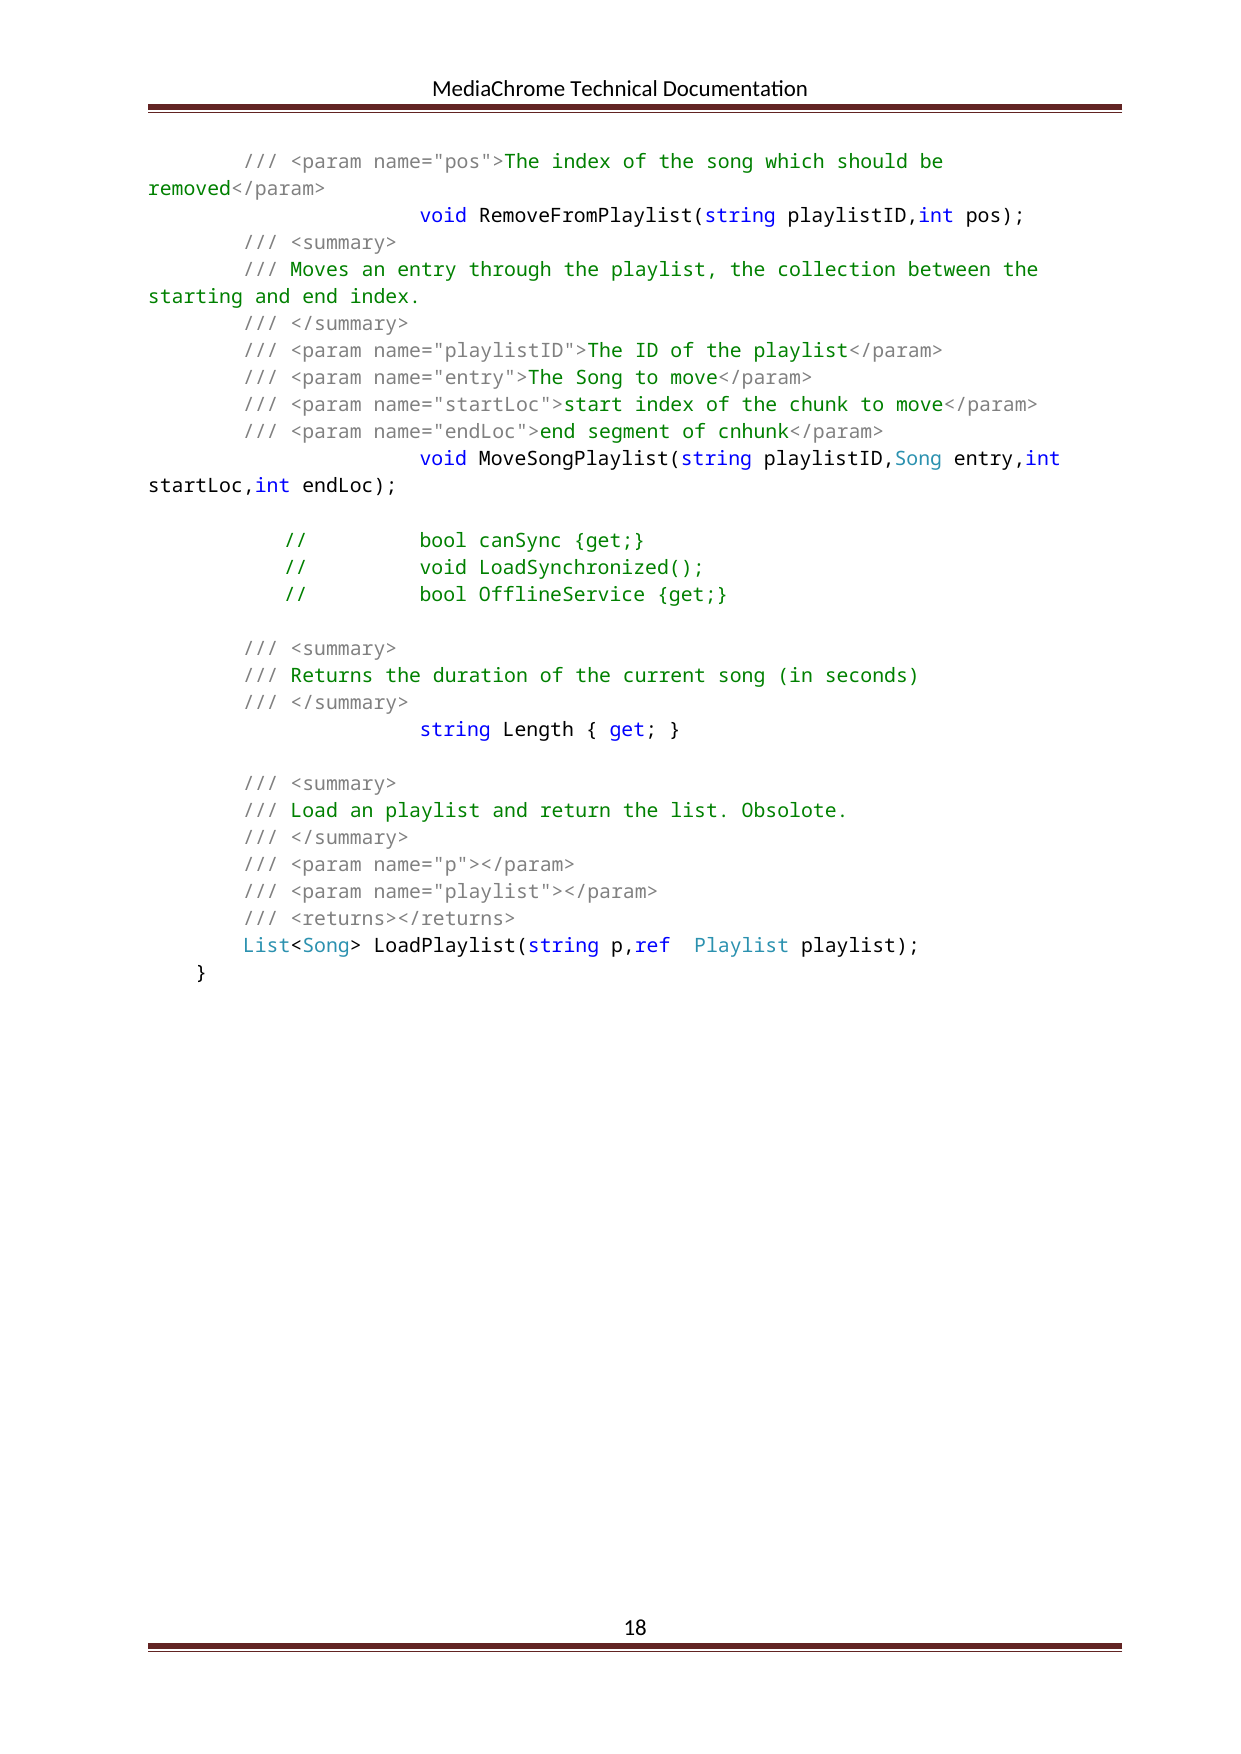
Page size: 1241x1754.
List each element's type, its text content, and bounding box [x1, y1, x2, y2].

text /// <summary> [148, 769, 1122, 796]
text /// <param name="startLoc">start index of the chunk to move</param> [148, 390, 1122, 417]
text // void LoadSynchronized(); [148, 553, 1122, 580]
text /// <param name="p"></param> [148, 850, 1122, 877]
text /// <returns></returns> [148, 904, 1122, 931]
text /// Load an playlist and return the list. Obsolote. [148, 796, 1122, 823]
text /// <summary> [148, 228, 1122, 256]
text } [148, 958, 1122, 985]
text /// <param name="playlistID">The ID of the playlist</param> [148, 336, 1122, 363]
text /// <param name="endLoc">end segment of cnhunk</param> [148, 417, 1122, 444]
text /// <param name="entry">The Song to move</param> [148, 363, 1122, 390]
text void RemoveFromPlaylist(string playlistID,int pos); [148, 202, 1122, 228]
text List<Song> LoadPlaylist(string p,ref Playlist playlist); [148, 931, 1122, 958]
text /// </summary> [148, 688, 1122, 715]
text /// </summary> [148, 823, 1122, 850]
text // bool OfflineService {get;} [148, 580, 1122, 607]
text /// </summary> [148, 309, 1122, 336]
text /// Moves an entry through the playlist, the collection between the starting and end index. [148, 256, 1122, 309]
text /// <param name="pos">The index of the song which should be removed</param> [148, 148, 1122, 202]
text /// Returns the duration of the current song (in seconds) [148, 661, 1122, 688]
text /// <summary> [148, 634, 1122, 661]
text /// <param name="playlist"></param> [148, 877, 1122, 904]
text string Length { get; } [148, 715, 1122, 742]
text // bool canSync {get;} [148, 526, 1122, 553]
text void MoveSongPlaylist(string playlistID,Song entry,int startLoc,int endLoc); [148, 444, 1122, 498]
